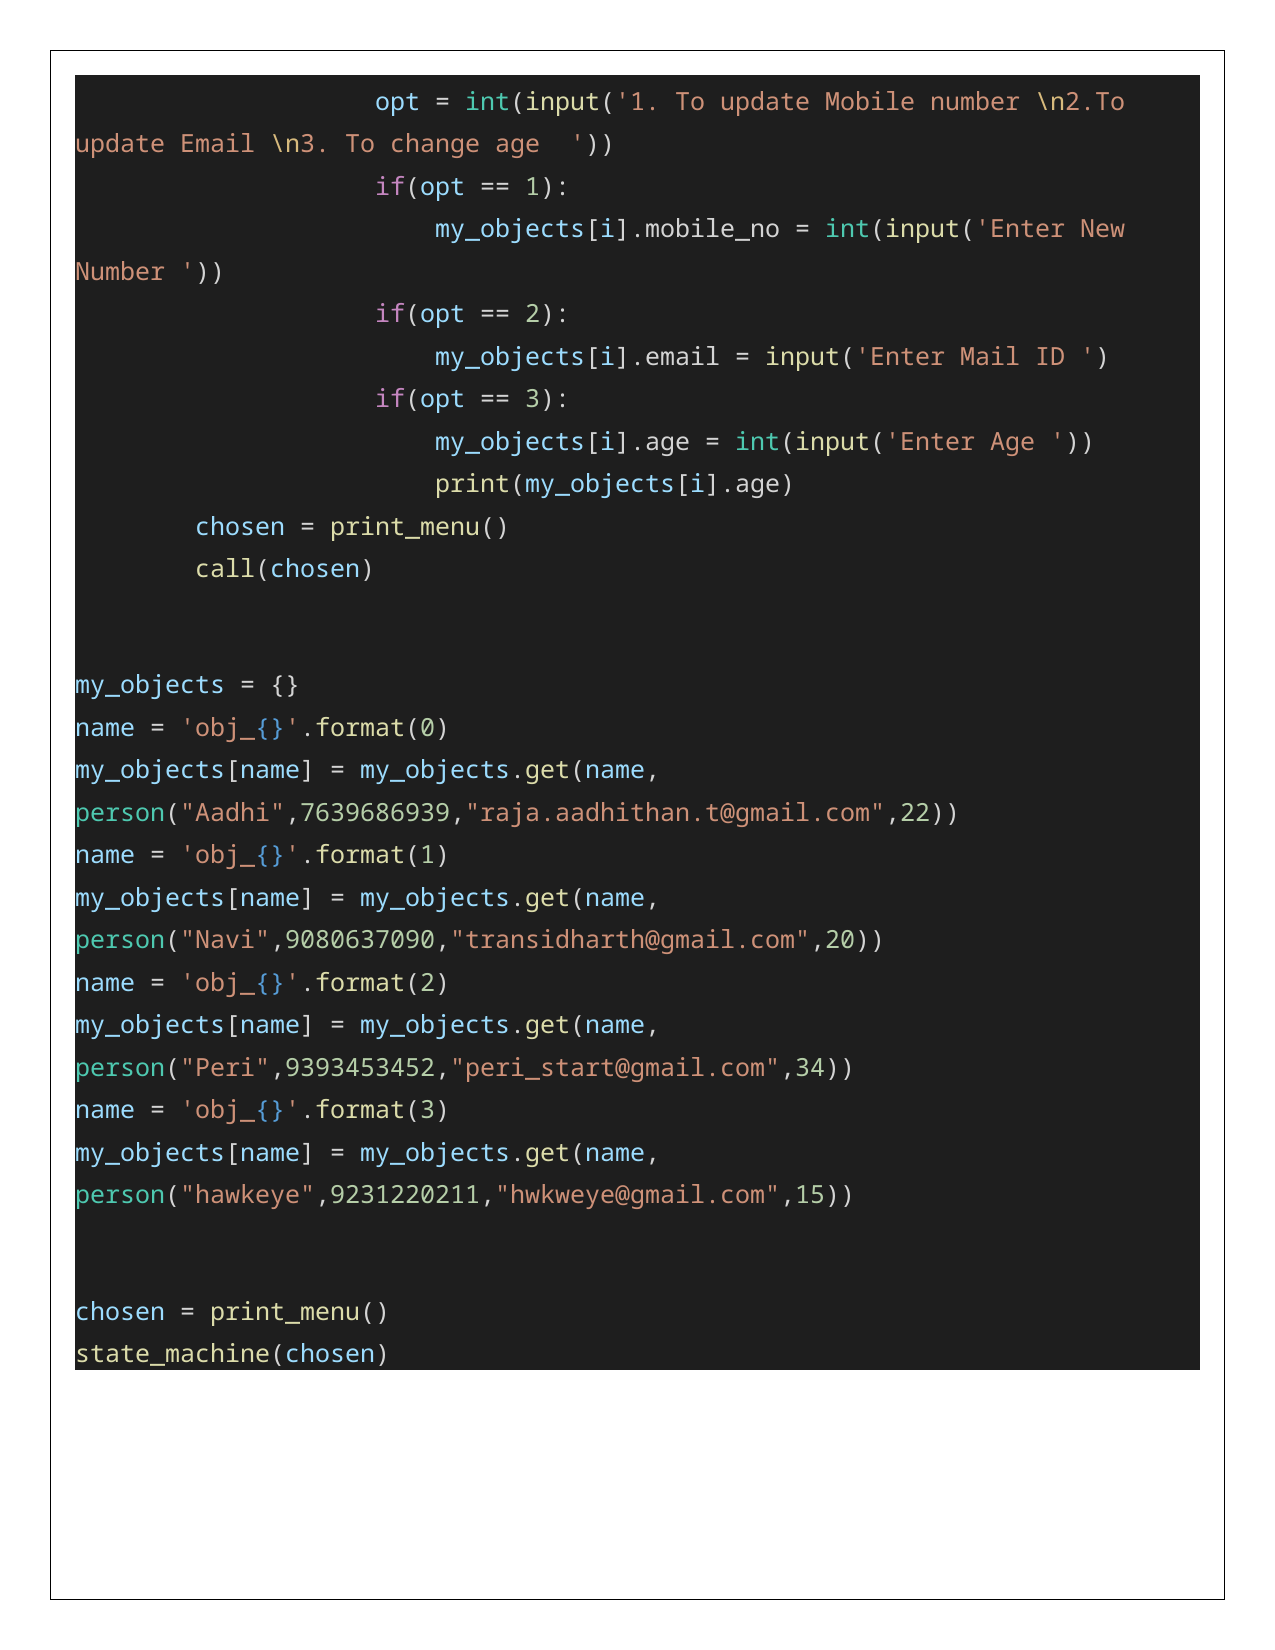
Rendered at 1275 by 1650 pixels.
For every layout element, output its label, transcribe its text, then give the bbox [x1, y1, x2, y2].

text my_objects[i].email = input('Enter Mail ID ') [75, 330, 1200, 372]
text state_machine(chosen) [75, 1327, 1200, 1370]
text my_objects[name] = my_objects.get(name, person("hawkeye",9231220211,"hwkweye@gmail.com",15)) [75, 1126, 1200, 1211]
text name = 'obj_{}'.format(1) [75, 829, 1200, 871]
text if(opt == 2): [75, 287, 1200, 330]
text opt = int(input('1. To update Mobile number \n2.To update Email \n3. To change age ')) [75, 75, 1200, 160]
text name = 'obj_{}'.format(0) [75, 701, 1200, 744]
text print(my_objects[i].age) [75, 457, 1200, 500]
text my_objects[name] = my_objects.get(name, person("Aadhi",7639686939,"raja.aadhithan.t@gmail.com",22)) [75, 744, 1200, 829]
text if(opt == 3): [75, 372, 1200, 415]
text if(opt == 1): [75, 160, 1200, 202]
text chosen = print_menu() [75, 500, 1200, 542]
text my_objects[i].mobile_no = int(input('Enter New Number ')) [75, 202, 1200, 287]
text name = 'obj_{}'.format(3) [75, 1084, 1200, 1126]
text my_objects[name] = my_objects.get(name, person("Navi",9080637090,"transidharth@gmail.com",20)) [75, 871, 1200, 956]
text my_objects[name] = my_objects.get(name, person("Peri",9393453452,"peri_start@gmail.com",34)) [75, 999, 1200, 1084]
text chosen = print_menu() [75, 1285, 1200, 1327]
text call(chosen) [75, 542, 1200, 585]
text my_objects[i].age = int(input('Enter Age ')) [75, 415, 1200, 457]
text my_objects = {} [75, 659, 1200, 701]
text name = 'obj_{}'.format(2) [75, 956, 1200, 999]
